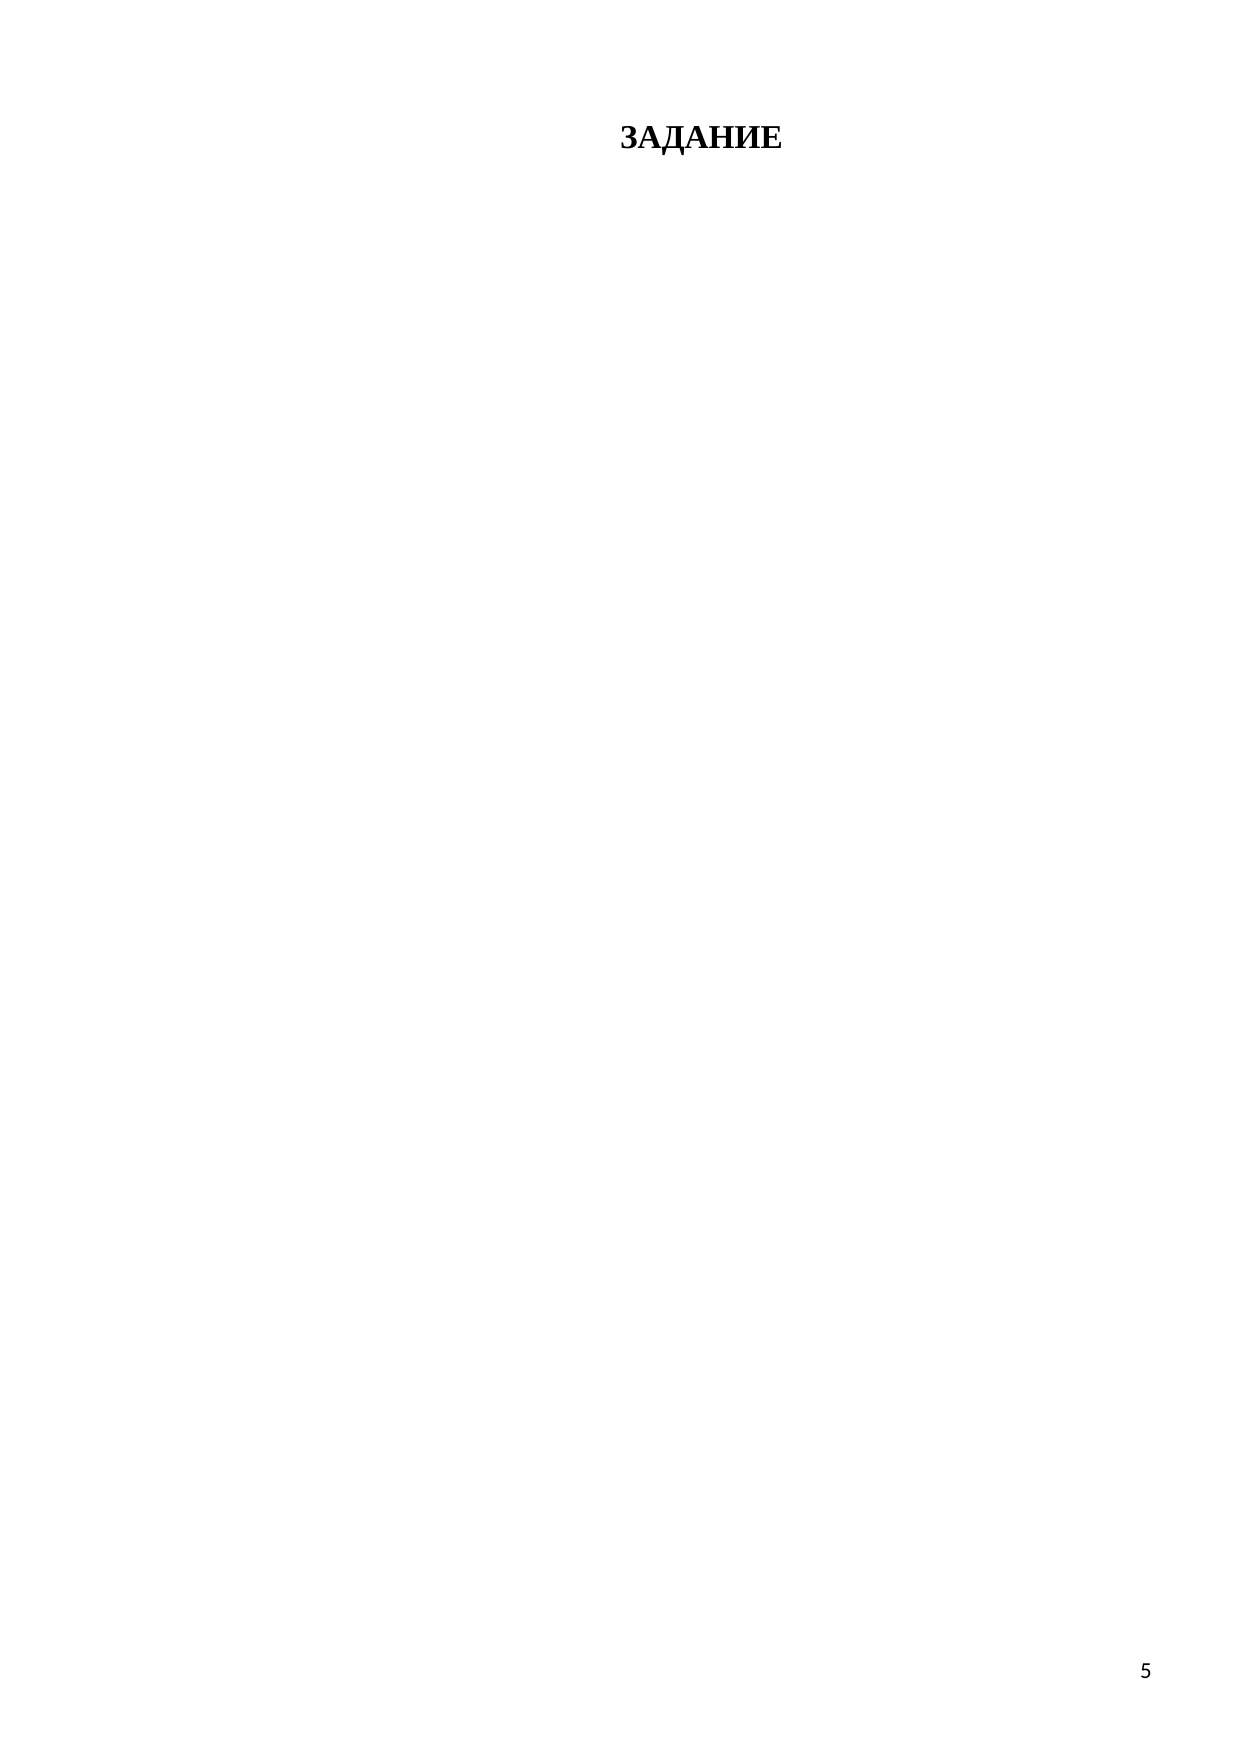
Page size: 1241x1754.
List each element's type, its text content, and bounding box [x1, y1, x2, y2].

text ЗАДАНИЕ [177, 118, 1152, 156]
